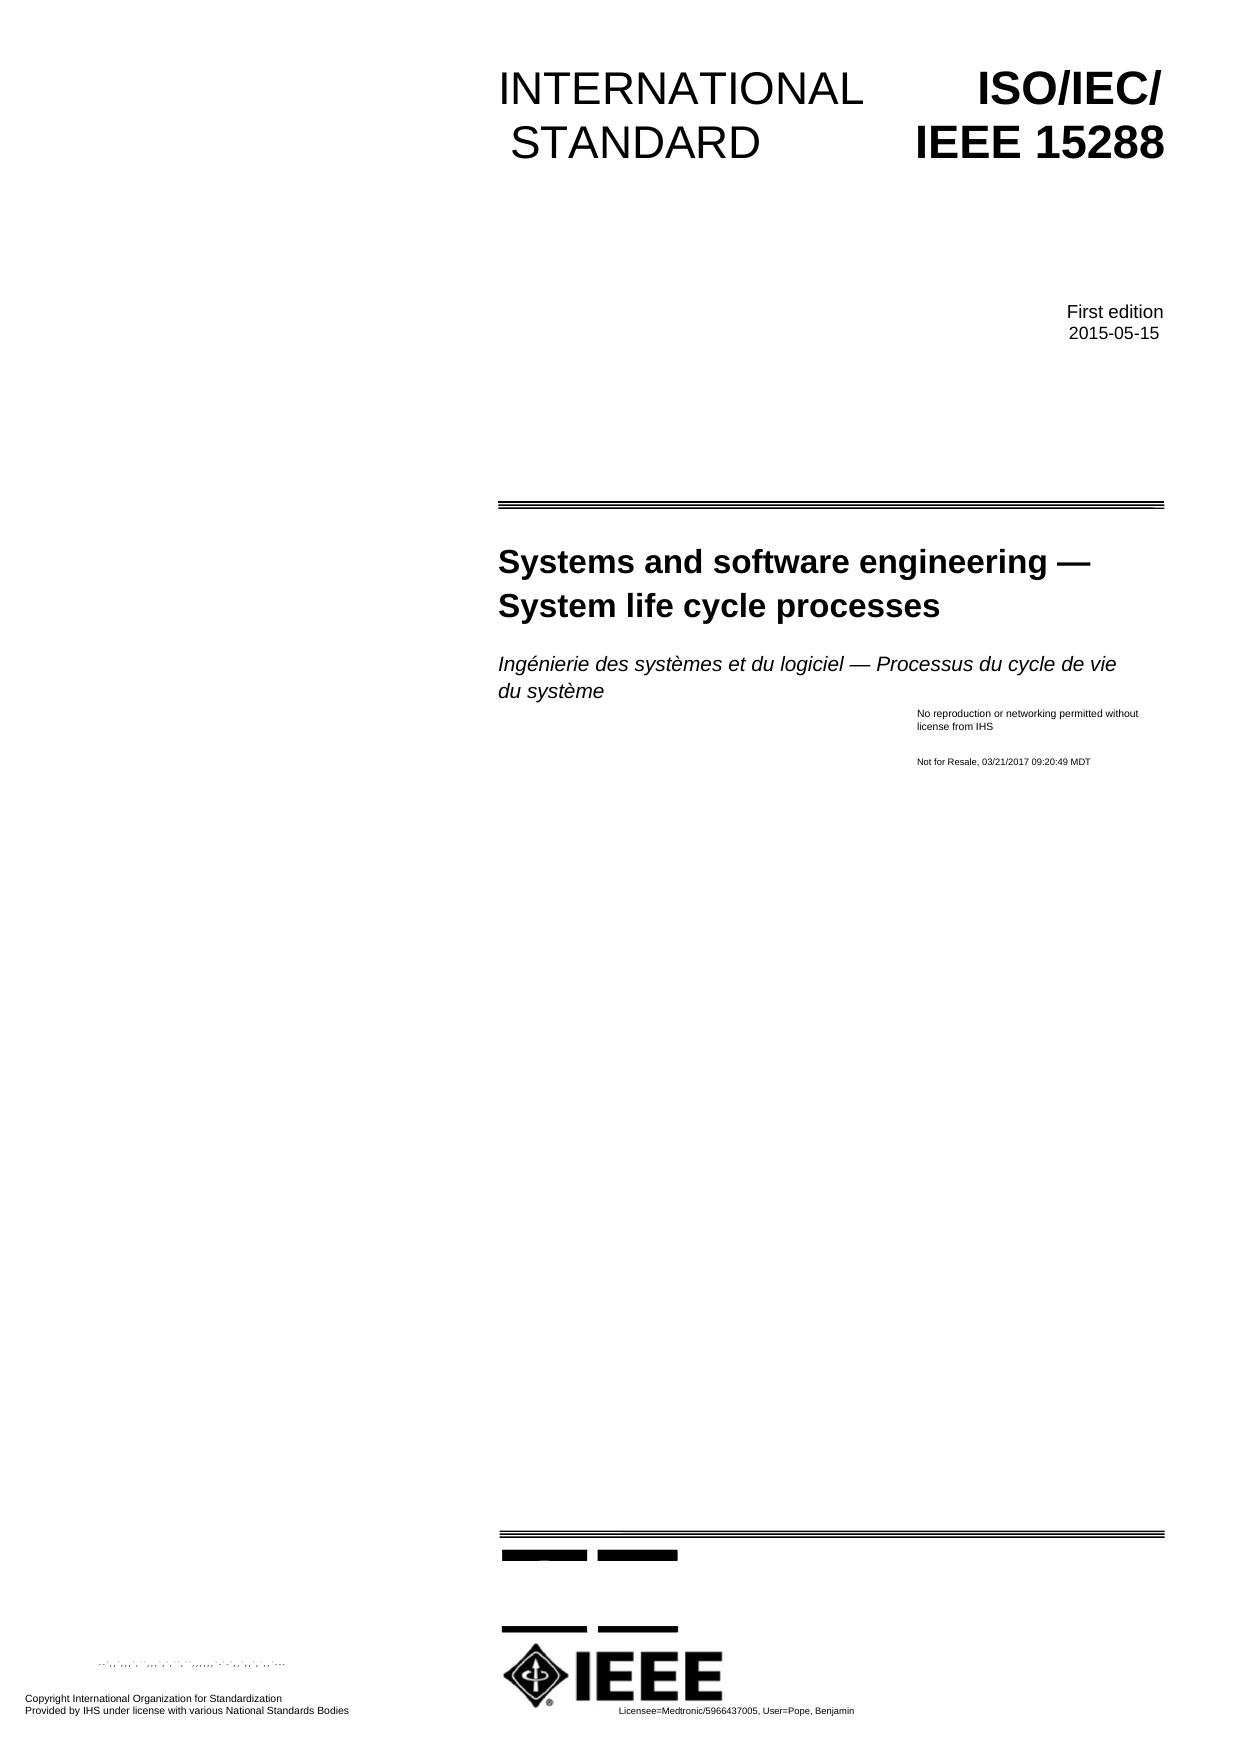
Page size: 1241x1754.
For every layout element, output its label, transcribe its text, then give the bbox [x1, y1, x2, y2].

text 2015-05-15 [1069, 323, 1165, 343]
picture [499, 1543, 686, 1561]
text STANDARD IEEE 15288 [498, 115, 1165, 169]
text INTERNATIONAL ISO/IEC/ [498, 61, 1165, 115]
text Ingénierie des systèmes et du logiciel — Processus du cycle de vie du système [498, 651, 1146, 703]
text Systems and software engineering — System life cycle processes [498, 542, 1092, 625]
text First edition [1067, 301, 1165, 323]
text No reproduction or networking permitted without license from IHS Not for Resale, 03/21/2017 09:20:49 MDT [917, 708, 1165, 767]
picture [499, 1668, 727, 1692]
picture [499, 1626, 727, 1661]
